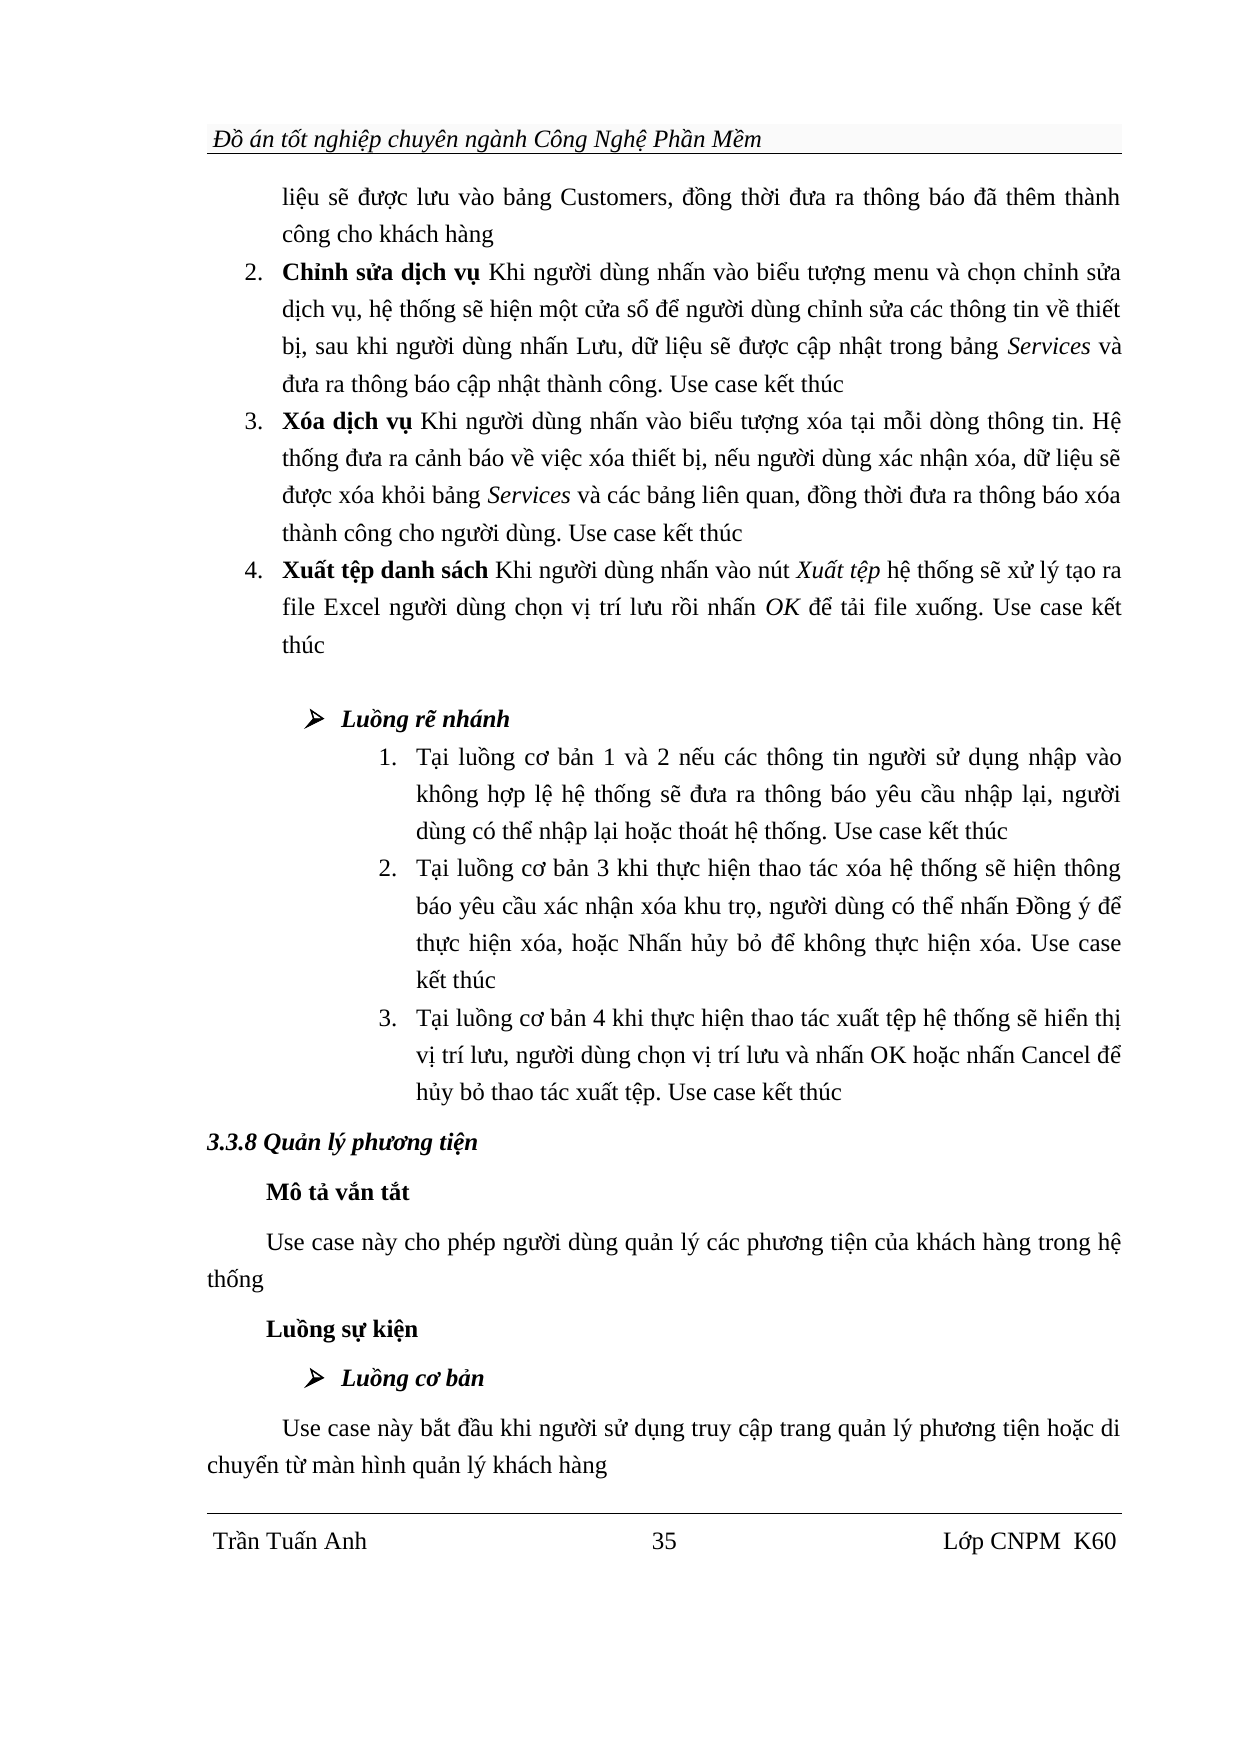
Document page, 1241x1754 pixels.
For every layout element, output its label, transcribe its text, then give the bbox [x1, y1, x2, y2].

text Use case này cho phép người dùng quản lý các phương tiện của khách hàng trong hệ thống [207, 1227, 1122, 1293]
text Mô tả vắn tắt [207, 1177, 1122, 1206]
list Chỉnh sửa dịch vụ Khi người dùng nhấn vào biểu tượng menu và chọn chỉnh sửa dịch vụ, hệ thống sẽ hiện một cửa sổ để người dùng chỉnh sửa các thông tin về thiết bị, sau khi người dùng nhấn Lưu, dữ liệu sẽ được cập nhật trong bảng Services và đưa ra thông báo cập nhật thành công. Use case kết thúc [244, 257, 1122, 397]
text Luồng sự kiện [207, 1314, 1122, 1342]
text Use case này bắt đầu khi người sử dụng truy cập trang quản lý phương tiện hoặc di chuyển từ màn hình quản lý khách hàng [207, 1413, 1122, 1479]
list Tại luồng cơ bản 3 khi thực hiện thao tác xóa hệ thống sẽ hiện thông báo yêu cầu xác nhận xóa khu trọ, người dùng có thể nhấn Đồng ý để thực hiện xóa, hoặc Nhấn hủy bỏ để không thực hiện xóa. Use case kết thúc [378, 853, 1122, 994]
list Xuất tệp danh sách Khi người dùng nhấn vào nút Xuất tệp hệ thống sẽ xử lý tạo ra file Excel người dùng chọn vị trí lưu rồi nhấn OK để tải file xuống. Use case kết thúc [244, 555, 1122, 658]
list Luồng rẽ nhánh [303, 704, 1122, 733]
subtitle Quản lý phương tiện [207, 1127, 1122, 1156]
list Xóa dịch vụ Khi người dùng nhấn vào biểu tượng xóa tại mỗi dòng thông tin. Hệ thống đưa ra cảnh báo về việc xóa thiết bị, nếu người dùng xác nhận xóa, dữ liệu sẽ được xóa khỏi bảng Services và các bảng liên quan, đồng thời đưa ra thông báo xóa thành công cho người dùng. Use case kết thúc [244, 406, 1122, 547]
list Tại luồng cơ bản 4 khi thực hiện thao tác xuất tệp hệ thống sẽ hiển thị vị trí lưu, người dùng chọn vị trí lưu và nhấn OK hoặc nhấn Cancel để hủy bỏ thao tác xuất tệp. Use case kết thúc [378, 1003, 1122, 1106]
list Tại luồng cơ bản 1 và 2 nếu các thông tin người sử dụng nhập vào không hợp lệ hệ thống sẽ đưa ra thông báo yêu cầu nhập lại, người dùng có thể nhập lại hoặc thoát hệ thống. Use case kết thúc [378, 742, 1122, 845]
list Luồng cơ bản [303, 1363, 1122, 1392]
